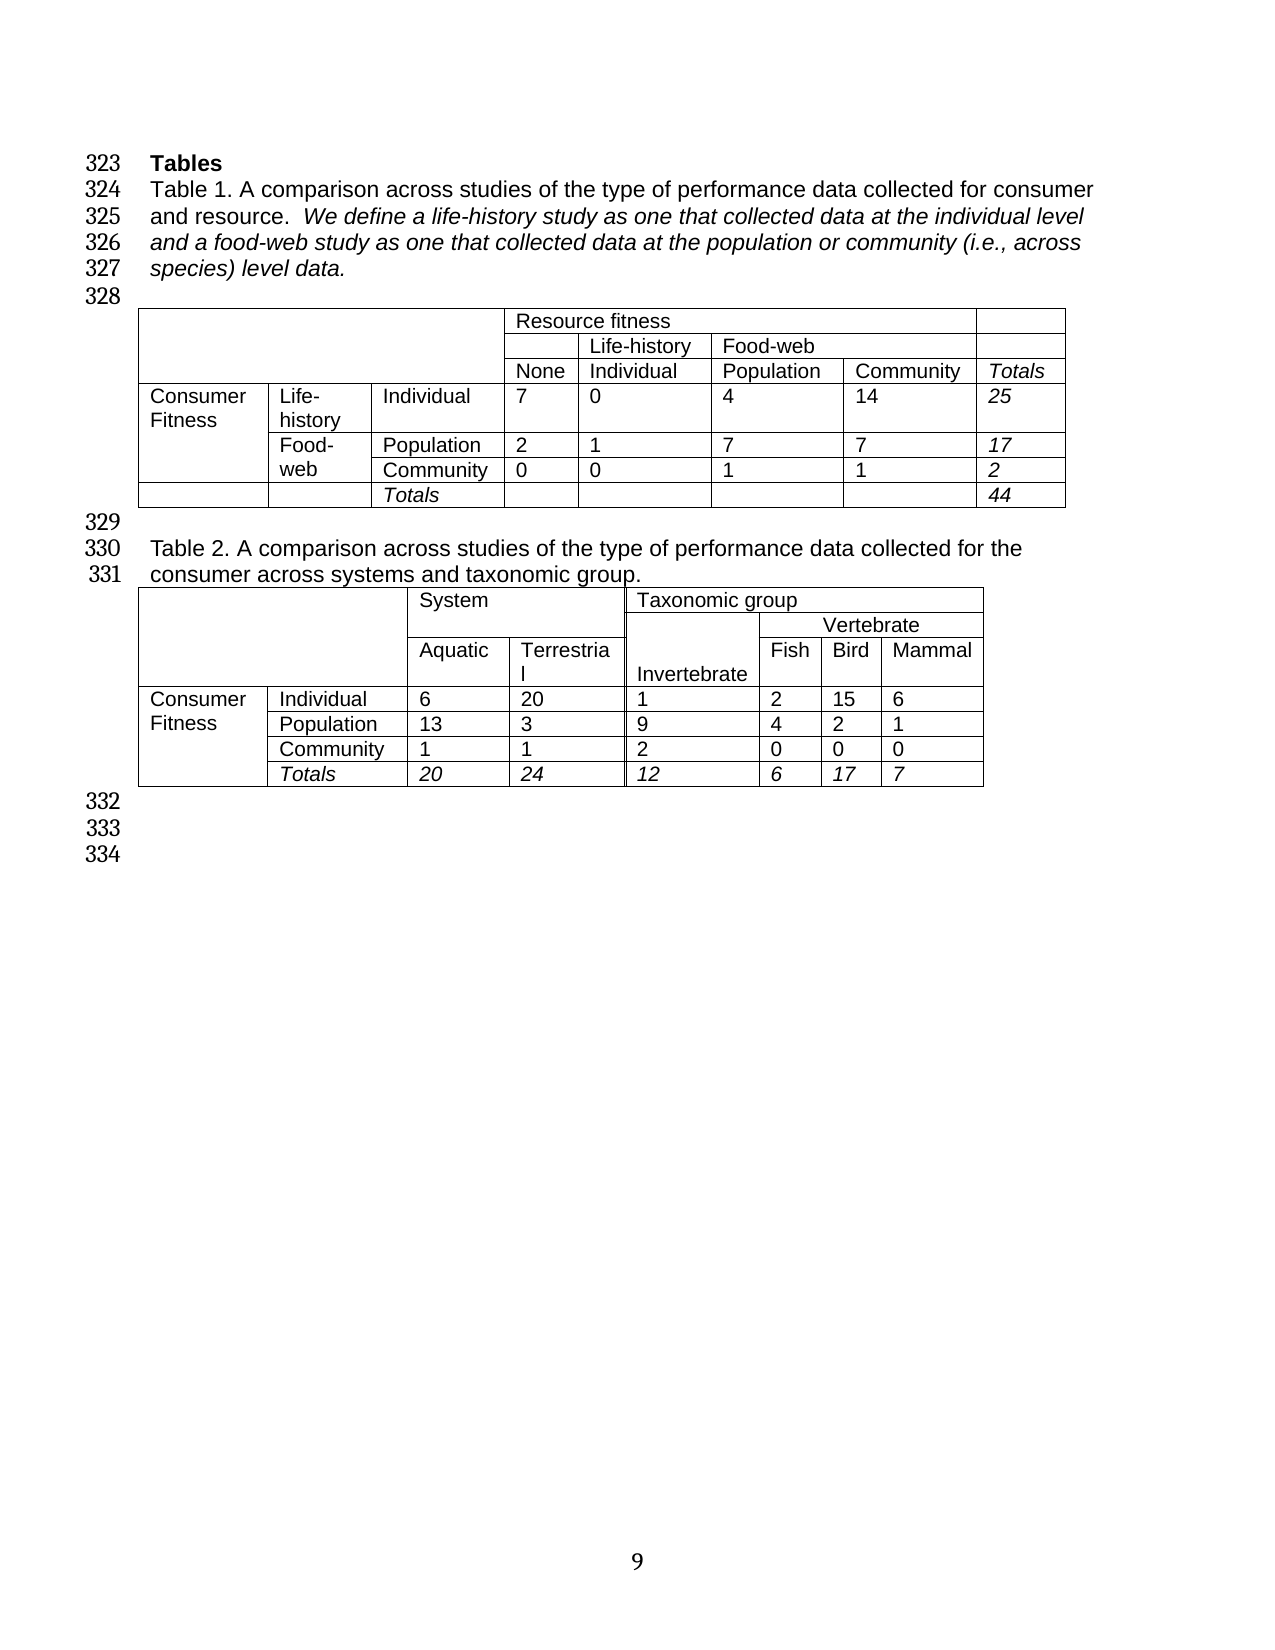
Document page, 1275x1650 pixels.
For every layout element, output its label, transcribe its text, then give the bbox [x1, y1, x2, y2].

table_cell 1 [510, 737, 624, 761]
table_cell 0 [579, 384, 711, 432]
table_cell 1 [579, 433, 711, 457]
table_cell Individual [268, 687, 407, 711]
table_cell Totals [372, 483, 504, 507]
table_cell Community [372, 458, 504, 482]
table_cell 15 [822, 687, 881, 711]
table_cell 4 [712, 384, 843, 432]
table_cell [505, 483, 578, 507]
table_cell 25 [977, 384, 1065, 432]
table_cell Totals [977, 359, 1065, 383]
table_cell 0 [579, 458, 711, 482]
table_cell Population [268, 712, 407, 736]
table_cell None [505, 359, 578, 383]
table_cell Community [268, 737, 407, 761]
table_cell 2 [505, 433, 578, 457]
table_cell [844, 483, 976, 507]
table_cell [977, 334, 1065, 358]
table_cell 12 [627, 762, 759, 786]
table_cell Vertebrate [760, 613, 983, 637]
table_cell 7 [844, 433, 976, 457]
table_cell Invertebrate [627, 613, 759, 686]
table_cell 2 [627, 737, 759, 761]
table_cell 0 [505, 458, 578, 482]
table_cell Population [712, 359, 843, 383]
table_cell 9 [627, 712, 759, 736]
table_cell Consumer Fitness [139, 384, 268, 482]
table_cell Food-web [712, 334, 976, 358]
table_cell [579, 483, 711, 507]
table_cell [139, 483, 268, 507]
table_cell 1 [408, 737, 509, 761]
table_cell 7 [882, 762, 983, 786]
text Table 1. A comparison across studies of the type of performance data collected for consumer and resource. We define a life-history study as one that collected data at the individual level and a food-web study as one that collected data at the population or community (i.e., across species) level data. [150, 176, 1125, 282]
table_header Resource fitness [505, 309, 976, 333]
text Tables [150, 150, 1125, 176]
table_cell Mammal [882, 638, 983, 686]
table_cell 1 [627, 687, 759, 711]
table_cell 4 [760, 712, 821, 736]
table_header [139, 588, 407, 686]
table_header Taxonomic group [627, 588, 983, 612]
table_cell 1 [882, 712, 983, 736]
table_cell Aquatic [408, 638, 509, 686]
table_header [139, 309, 504, 383]
table_cell [269, 483, 371, 507]
table_header [977, 309, 1065, 333]
table_cell 6 [882, 687, 983, 711]
table_cell 20 [510, 687, 624, 711]
table_cell 6 [760, 762, 821, 786]
table_cell 17 [977, 433, 1065, 457]
table_cell 20 [408, 762, 509, 786]
table_cell Individual [372, 384, 504, 432]
table_cell Bird [822, 638, 881, 686]
table_cell 14 [844, 384, 976, 432]
table_cell Individual [579, 359, 711, 383]
table_cell 2 [822, 712, 881, 736]
table_cell 6 [408, 687, 509, 711]
table_cell 0 [822, 737, 881, 761]
table_cell [712, 483, 843, 507]
table_cell 2 [760, 687, 821, 711]
table_cell Food-web [269, 433, 371, 482]
table_cell Community [844, 359, 976, 383]
table_cell 0 [882, 737, 983, 761]
table_cell Fish [760, 638, 821, 686]
table_cell 1 [712, 458, 843, 482]
table_cell 7 [712, 433, 843, 457]
text Table 2. A comparison across studies of the type of performance data collected for the consumer across systems and taxonomic group. [150, 534, 1125, 587]
table_cell 0 [760, 737, 821, 761]
table_cell 17 [822, 762, 881, 786]
table_cell 2 [977, 458, 1065, 482]
table_cell 13 [408, 712, 509, 736]
table_cell Life-history [269, 384, 371, 432]
table_cell Consumer Fitness [139, 687, 267, 786]
table_cell 1 [844, 458, 976, 482]
table_header System [408, 588, 624, 637]
table_cell [505, 334, 578, 358]
table_cell Terrestrial [510, 638, 624, 686]
table_cell 3 [510, 712, 624, 736]
table_cell Life-history [579, 334, 711, 358]
table_cell 7 [505, 384, 578, 432]
table_cell 24 [510, 762, 624, 786]
table_cell 44 [977, 483, 1065, 507]
table_cell Population [372, 433, 504, 457]
table_cell Totals [268, 762, 407, 786]
